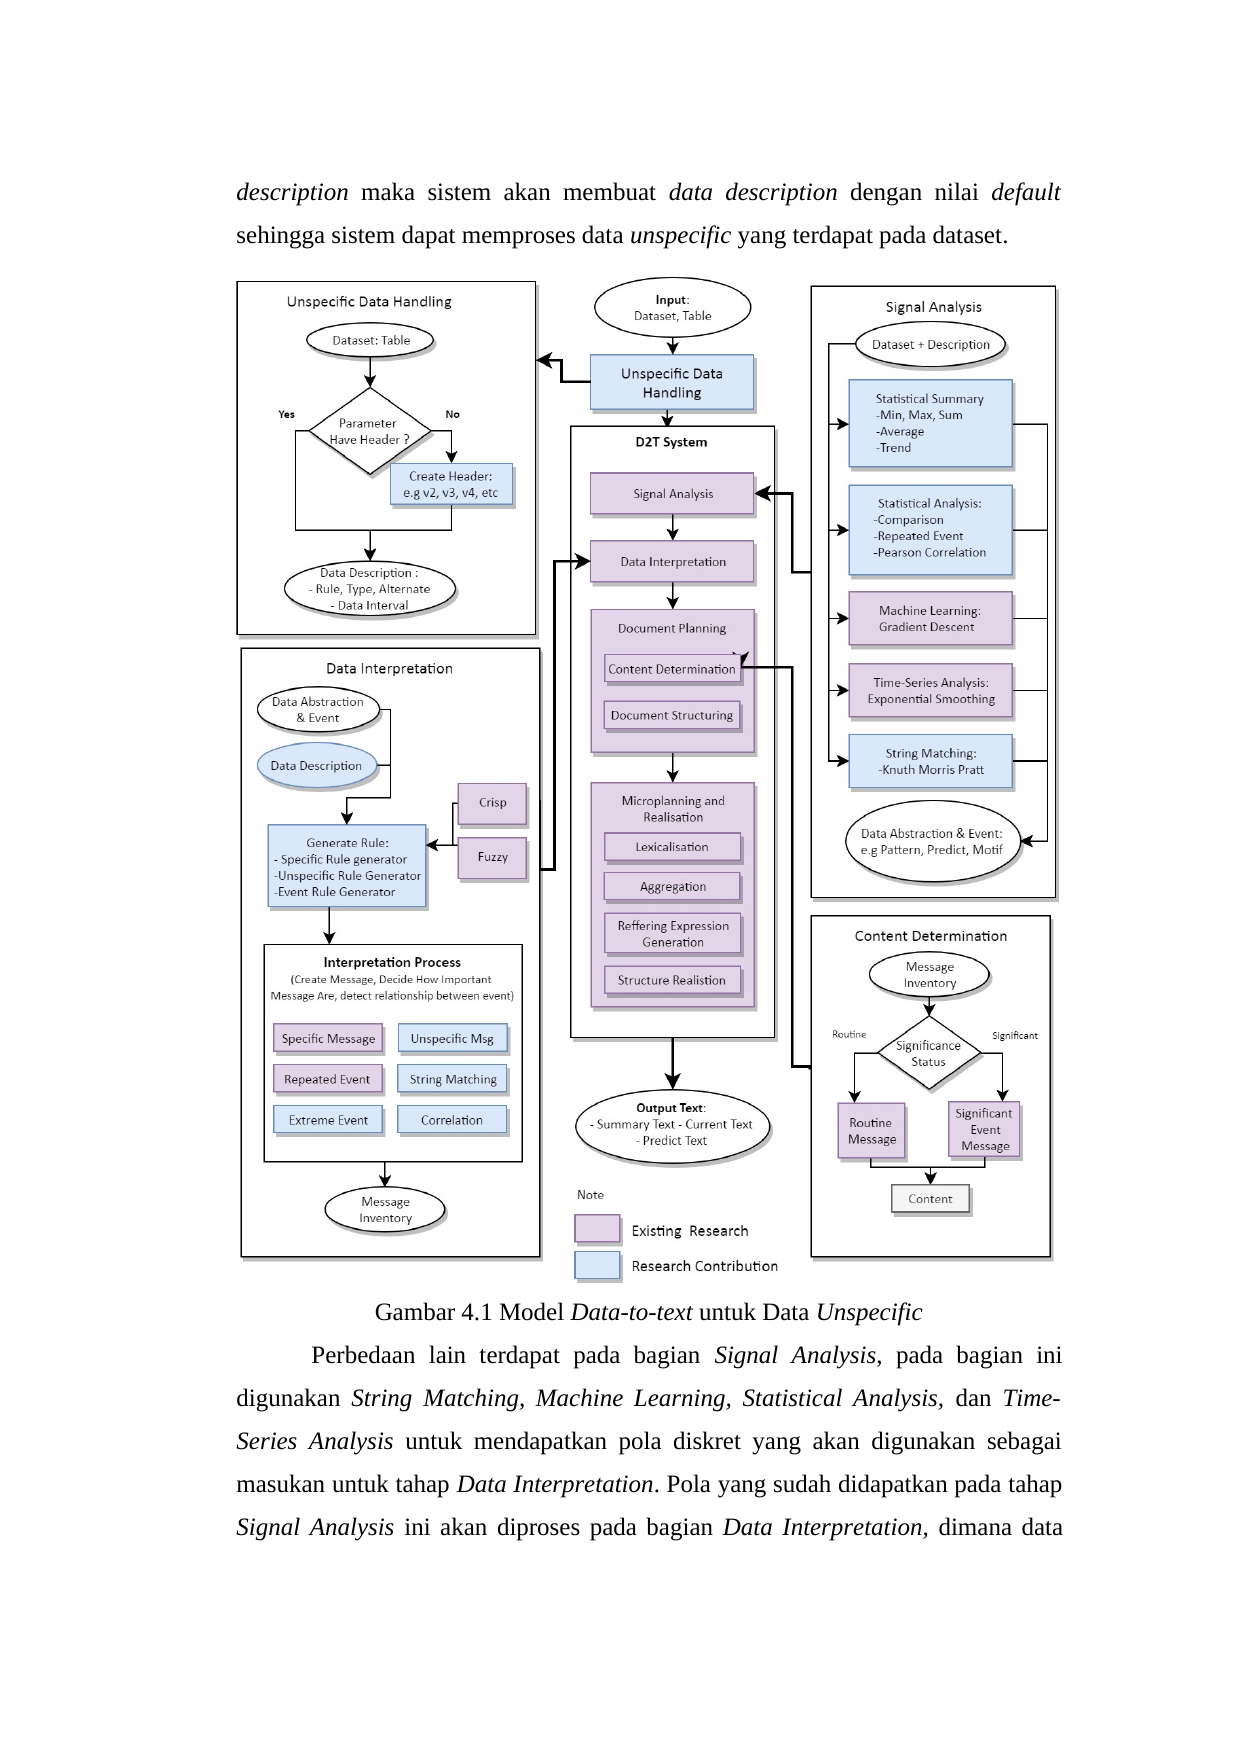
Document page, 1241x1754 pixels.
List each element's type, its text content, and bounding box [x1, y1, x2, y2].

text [236, 177, 1063, 249]
picture [236, 276, 1063, 1283]
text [236, 1340, 1063, 1541]
